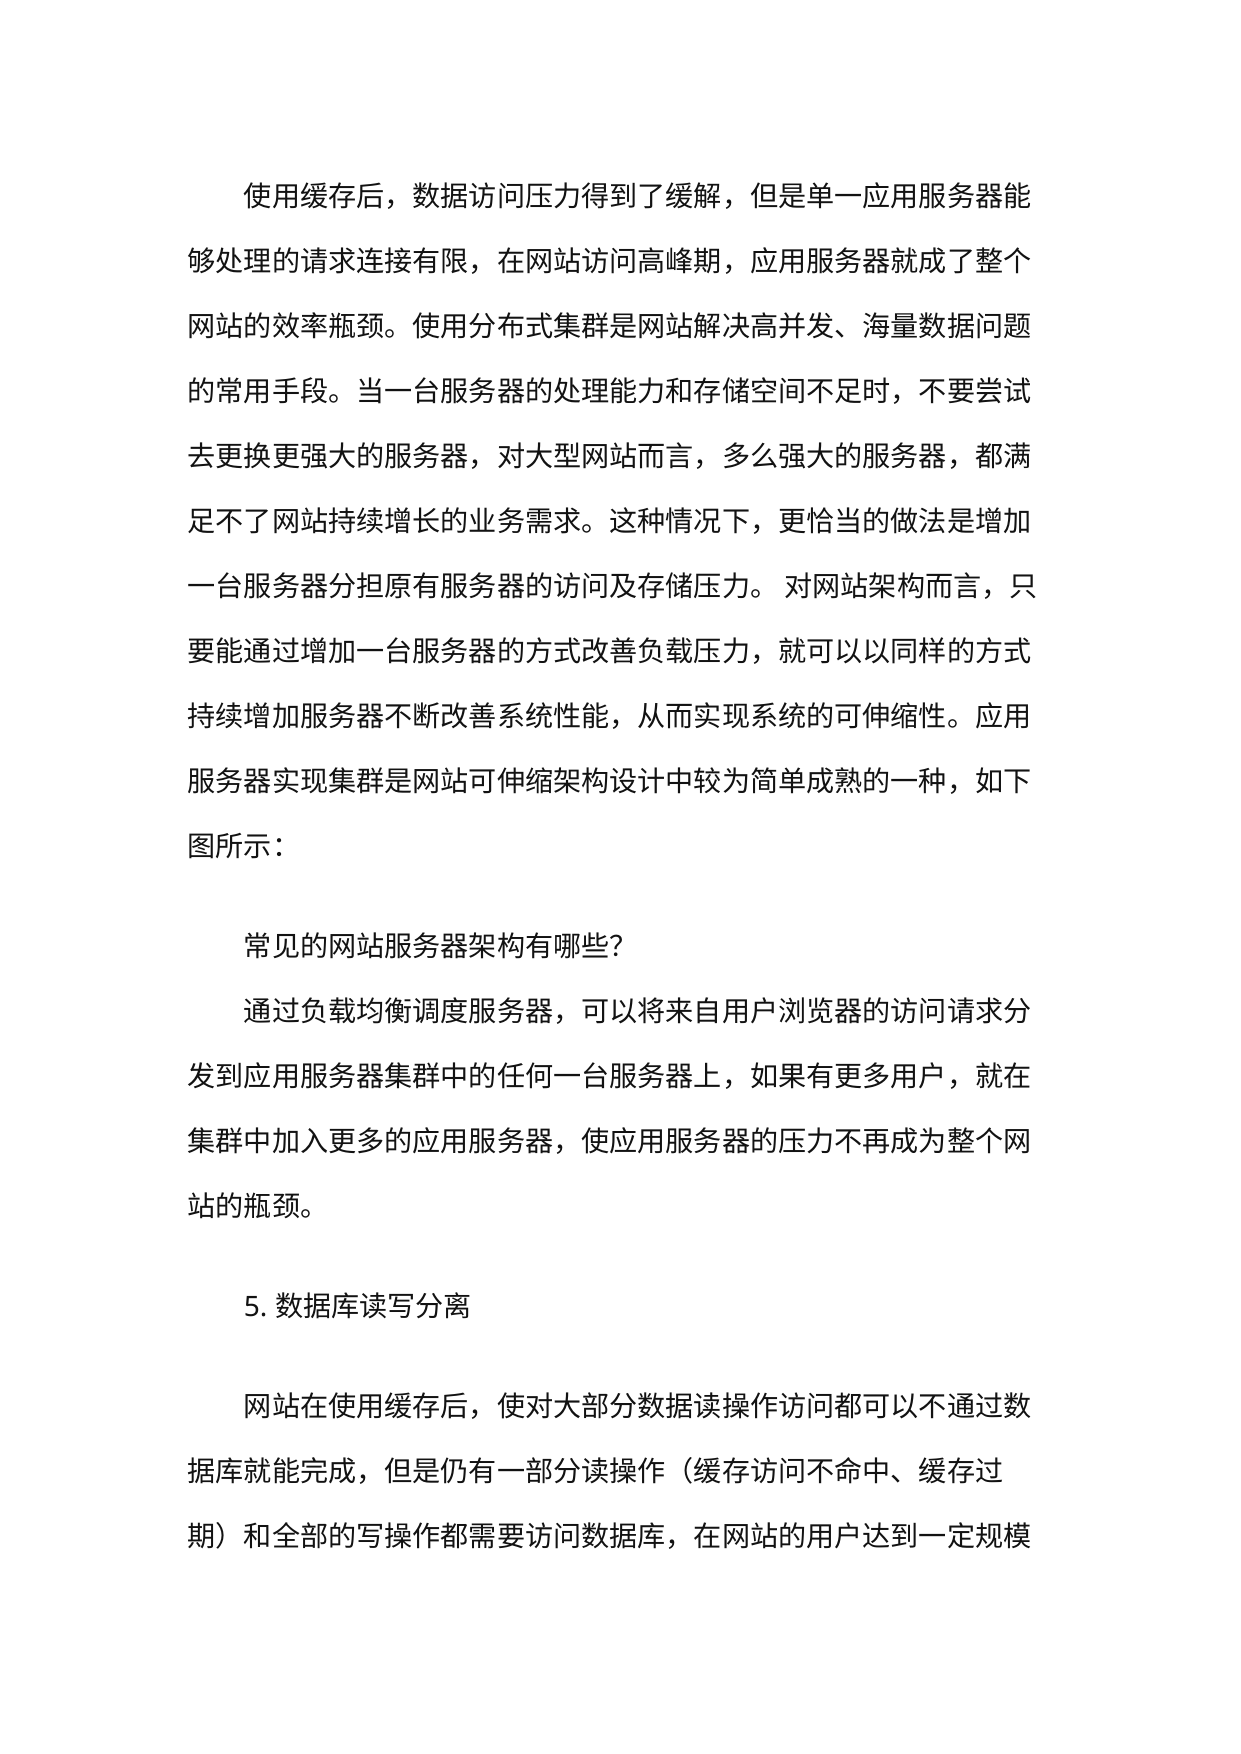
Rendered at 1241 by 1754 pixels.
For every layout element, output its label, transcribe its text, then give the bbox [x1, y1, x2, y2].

text 使用缓存后，数据访问压力得到了缓解，但是单一应用服务器能够处理的请求连接有限，在网站访问高峰期，应用服务器就成了整个网站的效率瓶颈。使用分布式集群是网站解决高并发、海量数据问题的常用手段。当一台服务器的处理能力和存储空间不足时，不要尝试去更换更强大的服务器，对大型网站而言，多么强大的服务器，都满足不了网站持续增长的业务需求。这种情况下，更恰当的做法是增加一台服务器分担原有服务器的访问及存储压力。 对网站架构而言，只要能通过增加一台服务器的方式改善负载压力，就可以以同样的方式持续增加服务器不断改善系统性能，从而实现系统的可伸缩性。应用服务器实现集群是网站可伸缩架构设计中较为简单成熟的一种，如下图所示： [187, 162, 1053, 877]
text 5. 数据库读写分离 [187, 1272, 1053, 1337]
text 常见的网站服务器架构有哪些？ 通过负载均衡调度服务器，可以将来自用户浏览器的访问请求分发到应用服务器集群中的任何一台服务器上，如果有更多用户，就在集群中加入更多的应用服务器，使应用服务器的压力不再成为整个网站的瓶颈。 [187, 912, 1053, 1237]
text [187, 1372, 1053, 1567]
